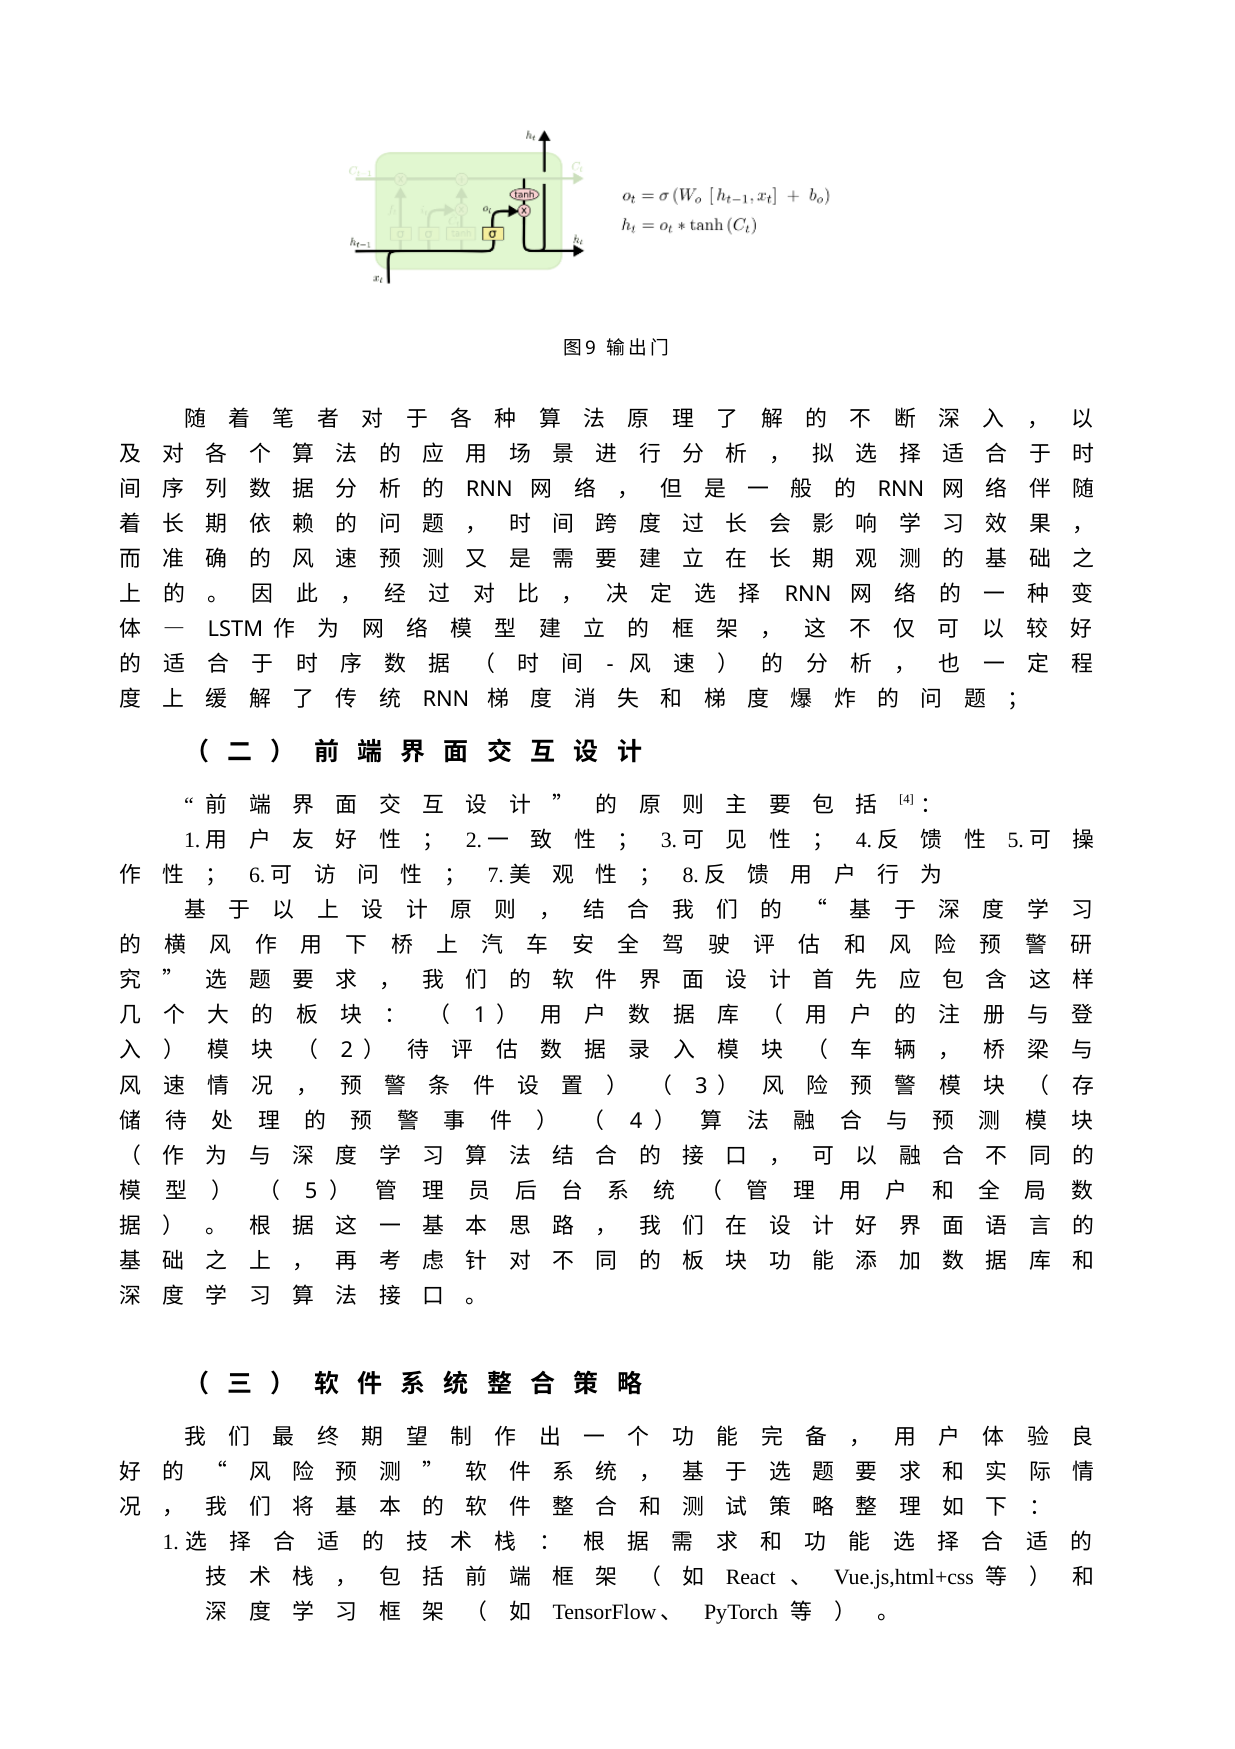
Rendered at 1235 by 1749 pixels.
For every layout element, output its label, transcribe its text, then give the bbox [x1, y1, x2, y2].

text 1.选择合适的技术栈：根据需求和功能选择合适的技术栈，包括前端框架（如React、Vue.js,html+css等）和深度学习框架（如TensorFlow、PyTorch等）。 [156, 1522, 1116, 1628]
text 基于以上设计原则，结合我们的“基于深度学习的横风作用下桥上汽车安全驾驶评估和风险预警研究”选题要求，我们的软件界面设计首先应包含这样几个大的板块：（1）用户数据库（用户的注册与登入）模块（2）待评估数据录入模块（车辆，桥梁与风速情况，预警条件设置）（3）风险预警模块（存储待处理的预警事件）（4）算法融合与预测模块（作为与深度学习算法结合的接口，可以融合不同的模型）（5）管理员后台系统（管理用户和全局数据）。根据这一基本思路，我们在设计好界面语言的基础之上，再考虑针对不同的板块功能添加数据库和深度学习算法接口。 [119, 890, 1116, 1312]
picture [346, 118, 868, 296]
subtitle （二）前端界面交互设计 [119, 715, 1116, 785]
text “前端界面交互设计”的原则主要包括[4]： [119, 785, 1116, 820]
text 随着笔者对于各种算法原理了解的不断深入，以及对各个算法的应用场景进行分析，拟选择适合于时间序列数据分析的RNN网络，但是一般的RNN网络伴随着长期依赖的问题，时间跨度过长会影响学习效果，而准确的风速预测又是需要建立在长期观测的基础之上的。因此，经过对比，决定选择RNN网络的一种变体—LSTM作为网络模型建立的框架，这不仅可以较好的适合于时序数据（时间-风速）的分析，也一定程度上缓解了传统RNN梯度消失和梯度爆炸的问题； [119, 399, 1116, 715]
subtitle （三）软件系统整合策略 [119, 1347, 1116, 1417]
text 1.用户友好性；2.一致性；3.可见性；4.反馈性5.可操作性；6.可访问性；7.美观性；8.反馈用户行为 [119, 820, 1116, 890]
text 图9 输出门 [119, 329, 1116, 364]
text 我们最终期望制作出一个功能完备，用户体验良好的“风险预测”软件系统，基于选题要求和实际情况，我们将基本的软件整合和测试策略整理如下： [119, 1417, 1116, 1522]
